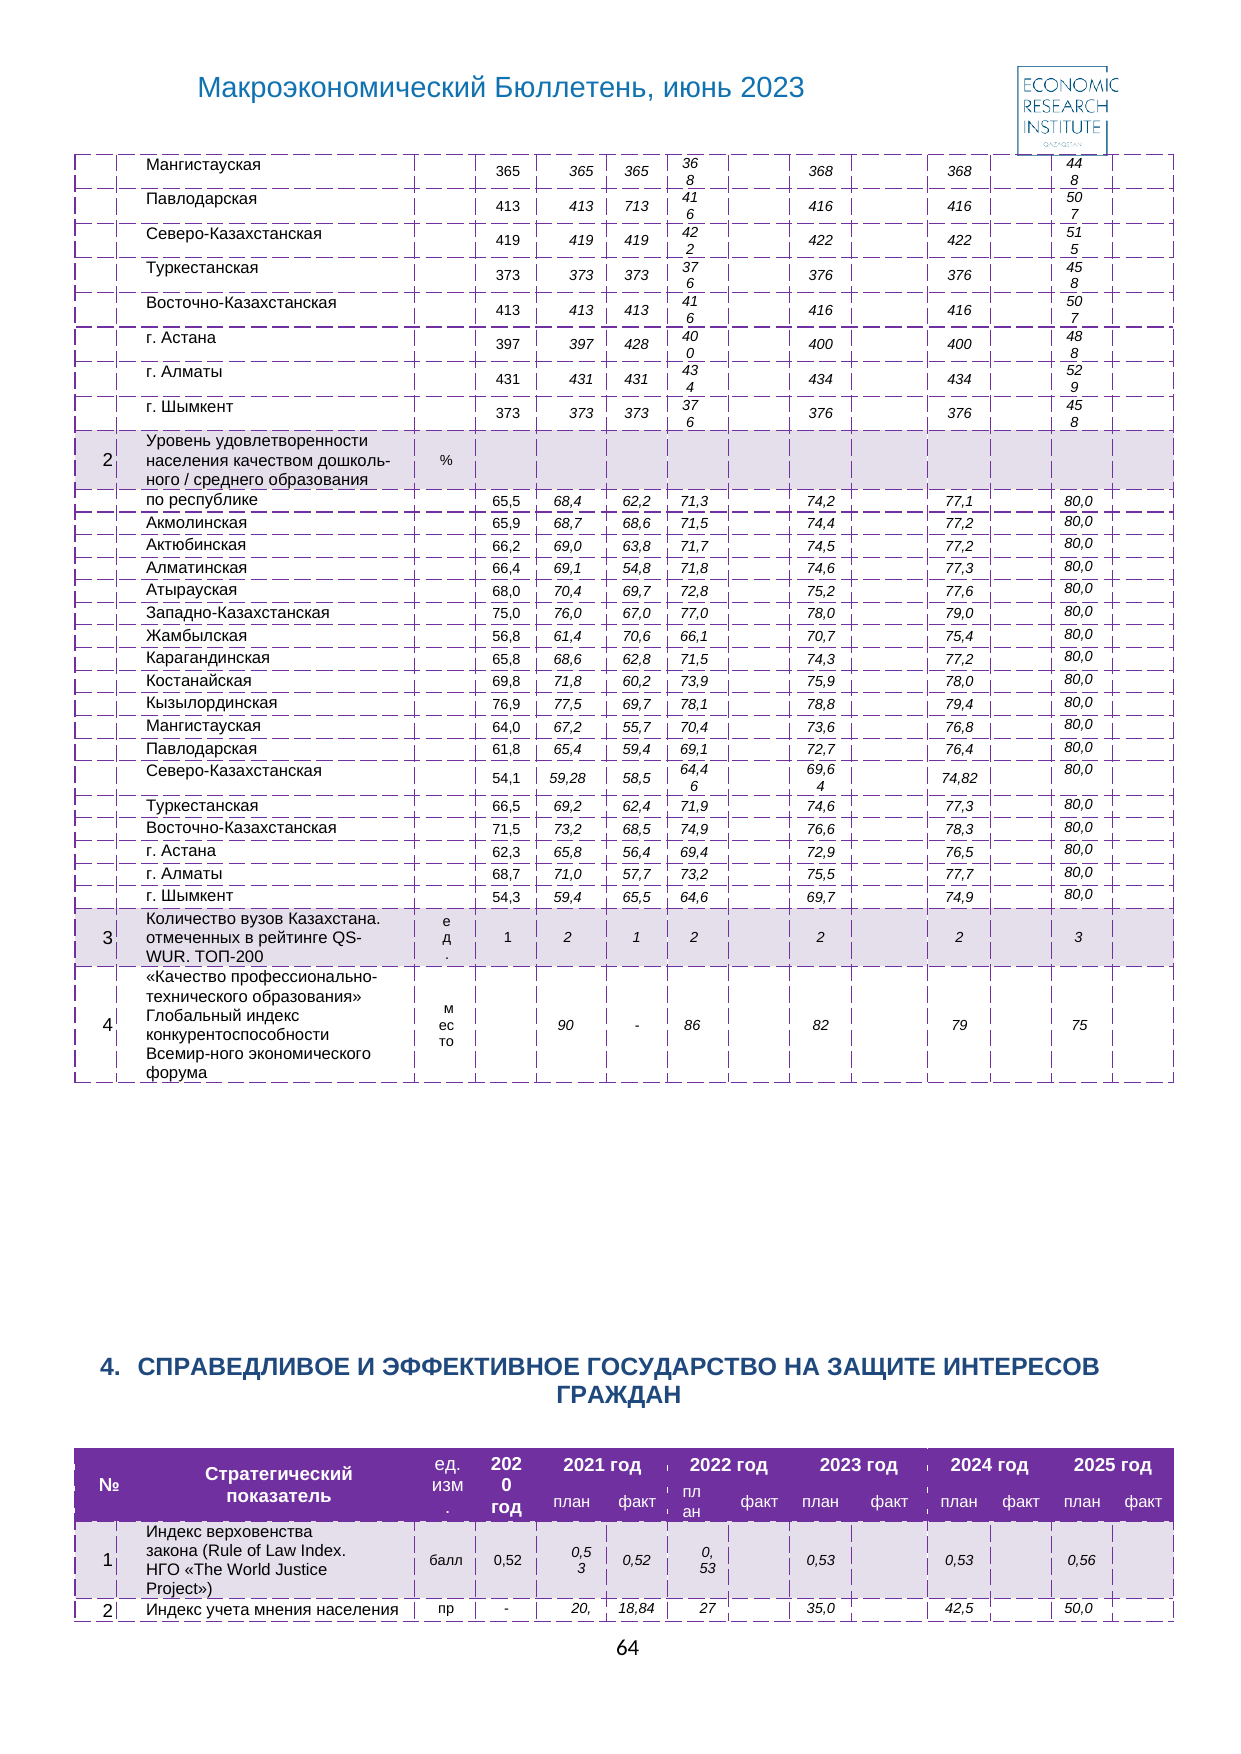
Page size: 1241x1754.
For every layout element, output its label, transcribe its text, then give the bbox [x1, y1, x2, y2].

picture [1017, 66, 1119, 154]
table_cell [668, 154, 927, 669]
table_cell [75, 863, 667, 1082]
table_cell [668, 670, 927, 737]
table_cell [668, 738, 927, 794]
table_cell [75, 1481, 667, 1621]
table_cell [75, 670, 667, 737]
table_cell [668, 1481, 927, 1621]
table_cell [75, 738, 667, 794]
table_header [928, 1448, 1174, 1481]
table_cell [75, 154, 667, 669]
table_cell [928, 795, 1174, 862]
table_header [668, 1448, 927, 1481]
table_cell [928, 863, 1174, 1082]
subtitle СПРАВЕДЛИВОЕ И ЭФФЕКТИВНОЕ ГОСУДАРСТВО НА ЗАЩИТЕ ИНТЕРЕСОВ ГРАЖДАН [61, 1352, 1139, 1409]
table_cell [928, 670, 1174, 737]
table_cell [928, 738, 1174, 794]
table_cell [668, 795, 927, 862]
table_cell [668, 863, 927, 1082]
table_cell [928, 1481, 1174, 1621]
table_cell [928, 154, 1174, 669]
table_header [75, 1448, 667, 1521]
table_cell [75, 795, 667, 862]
